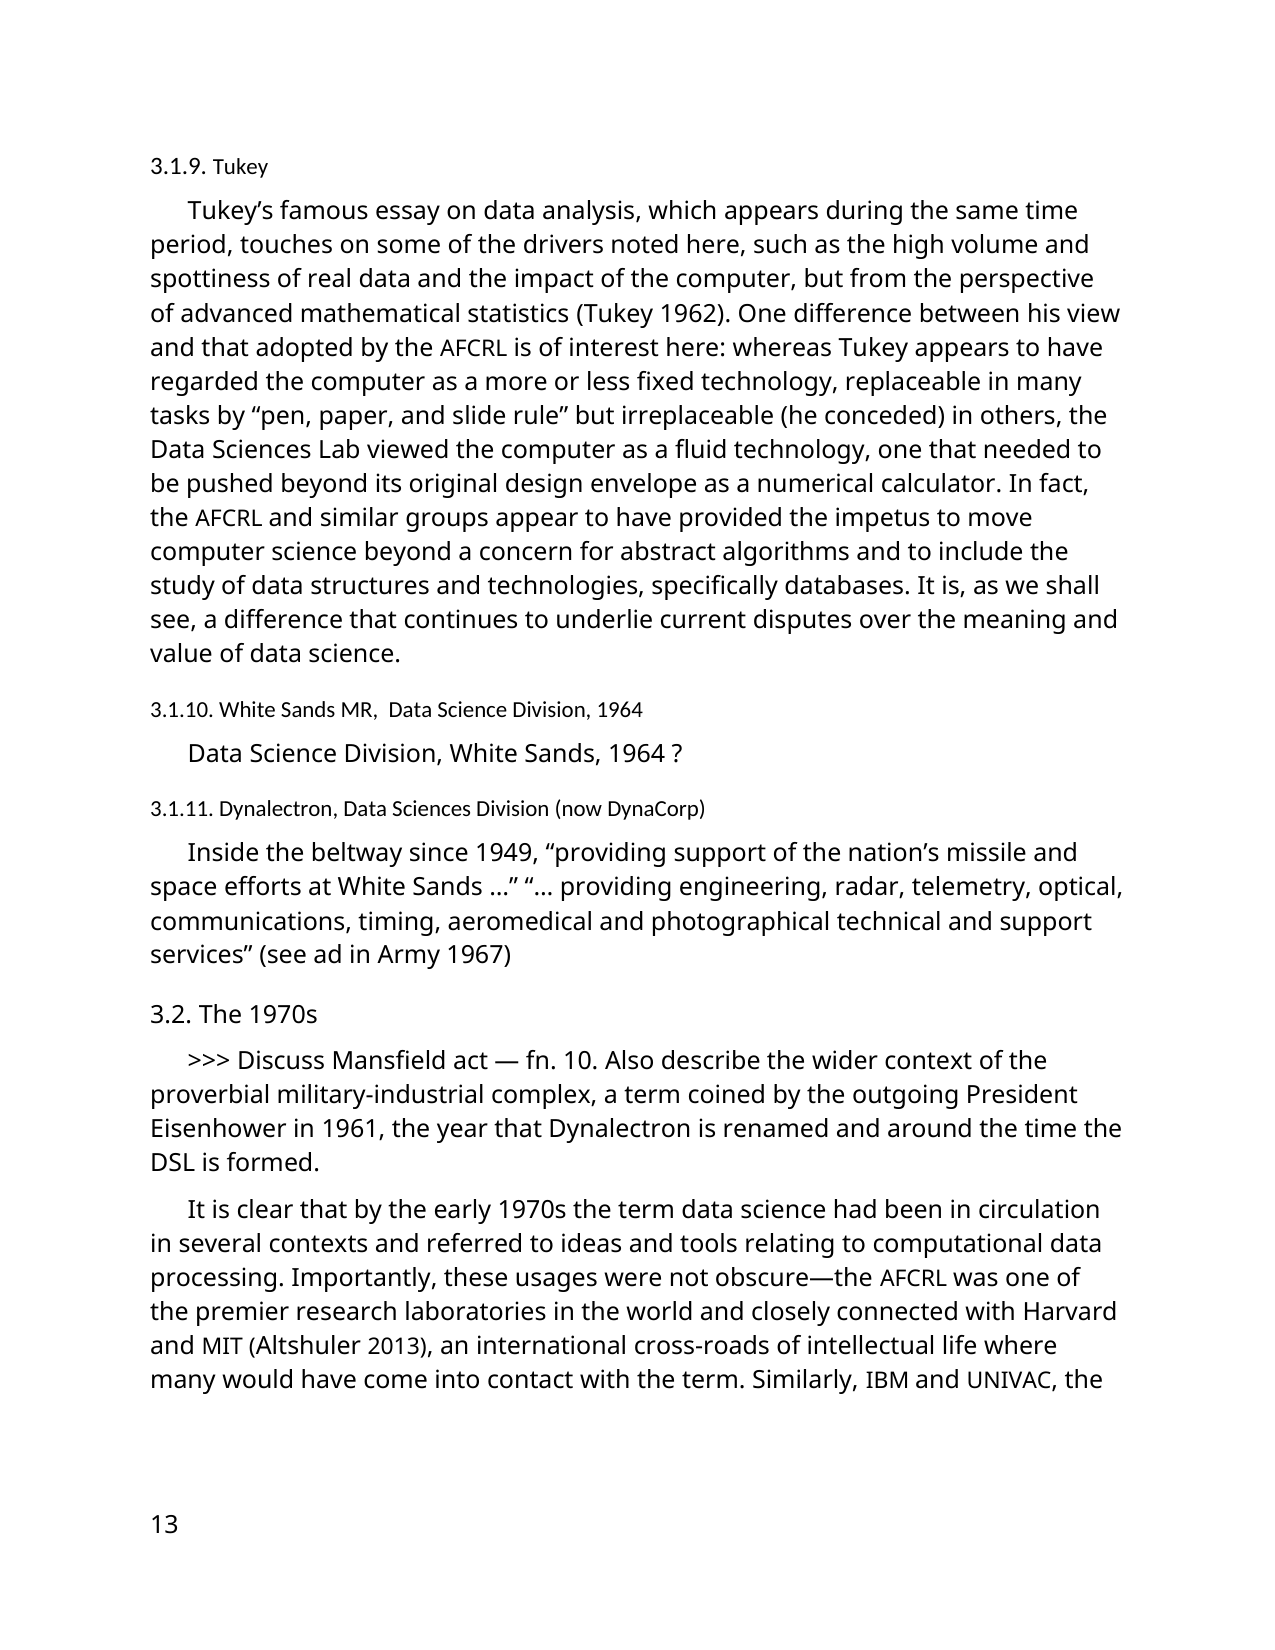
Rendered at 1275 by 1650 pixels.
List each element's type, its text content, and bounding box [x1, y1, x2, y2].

subtitle Dynalectron, Data Sciences Division (now DynaCorp) [150, 794, 1125, 822]
subtitle The 1970s [150, 996, 1125, 1030]
subtitle White Sands MR, Data Science Division, 1964 [150, 695, 1125, 723]
text Tukey’s famous essay on data analysis, which appears during the same time period, touches on some of the drivers noted here, such as the high volume and spottiness of real data and the impact of the computer, but from the perspective of advanced mathematical statistics (Tukey 1962). One difference between his view and that adopted by the AFCRL is of interest here: whereas Tukey appears to have regarded the computer as a more or less fixed technology, replaceable in many tasks by “pen, paper, and slide rule” but irreplaceable (he conceded) in others, the Data Sciences Lab viewed the computer as a fluid technology, one that needed to be pushed beyond its original design envelope as a numerical calculator. In fact, the AFCRL and similar groups appear to have provided the impetus to move computer science beyond a concern for abstract algorithms and to include the study of data structures and technologies, specifically databases. It is, as we shall see, a difference that continues to underlie current disputes over the meaning and value of data science. [150, 193, 1125, 670]
subtitle Tukey [150, 150, 1125, 181]
text Inside the beltway since 1949, “providing support of the nation’s missile and space efforts at White Sands …” “… providing engineering, radar, telemetry, optical, communications, timing, aeromedical and photographical technical and support services” (see ad in Army 1967) [150, 835, 1125, 971]
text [150, 1192, 1125, 1396]
text >>> Discuss Mansfield act — fn. 10. Also describe the wider context of the proverbial military-industrial complex, a term coined by the outgoing President Eisenhower in 1961, the year that Dynalectron is renamed and around the time the DSL is formed. [150, 1043, 1125, 1179]
text Data Science Division, White Sands, 1964 ? [150, 735, 1125, 769]
